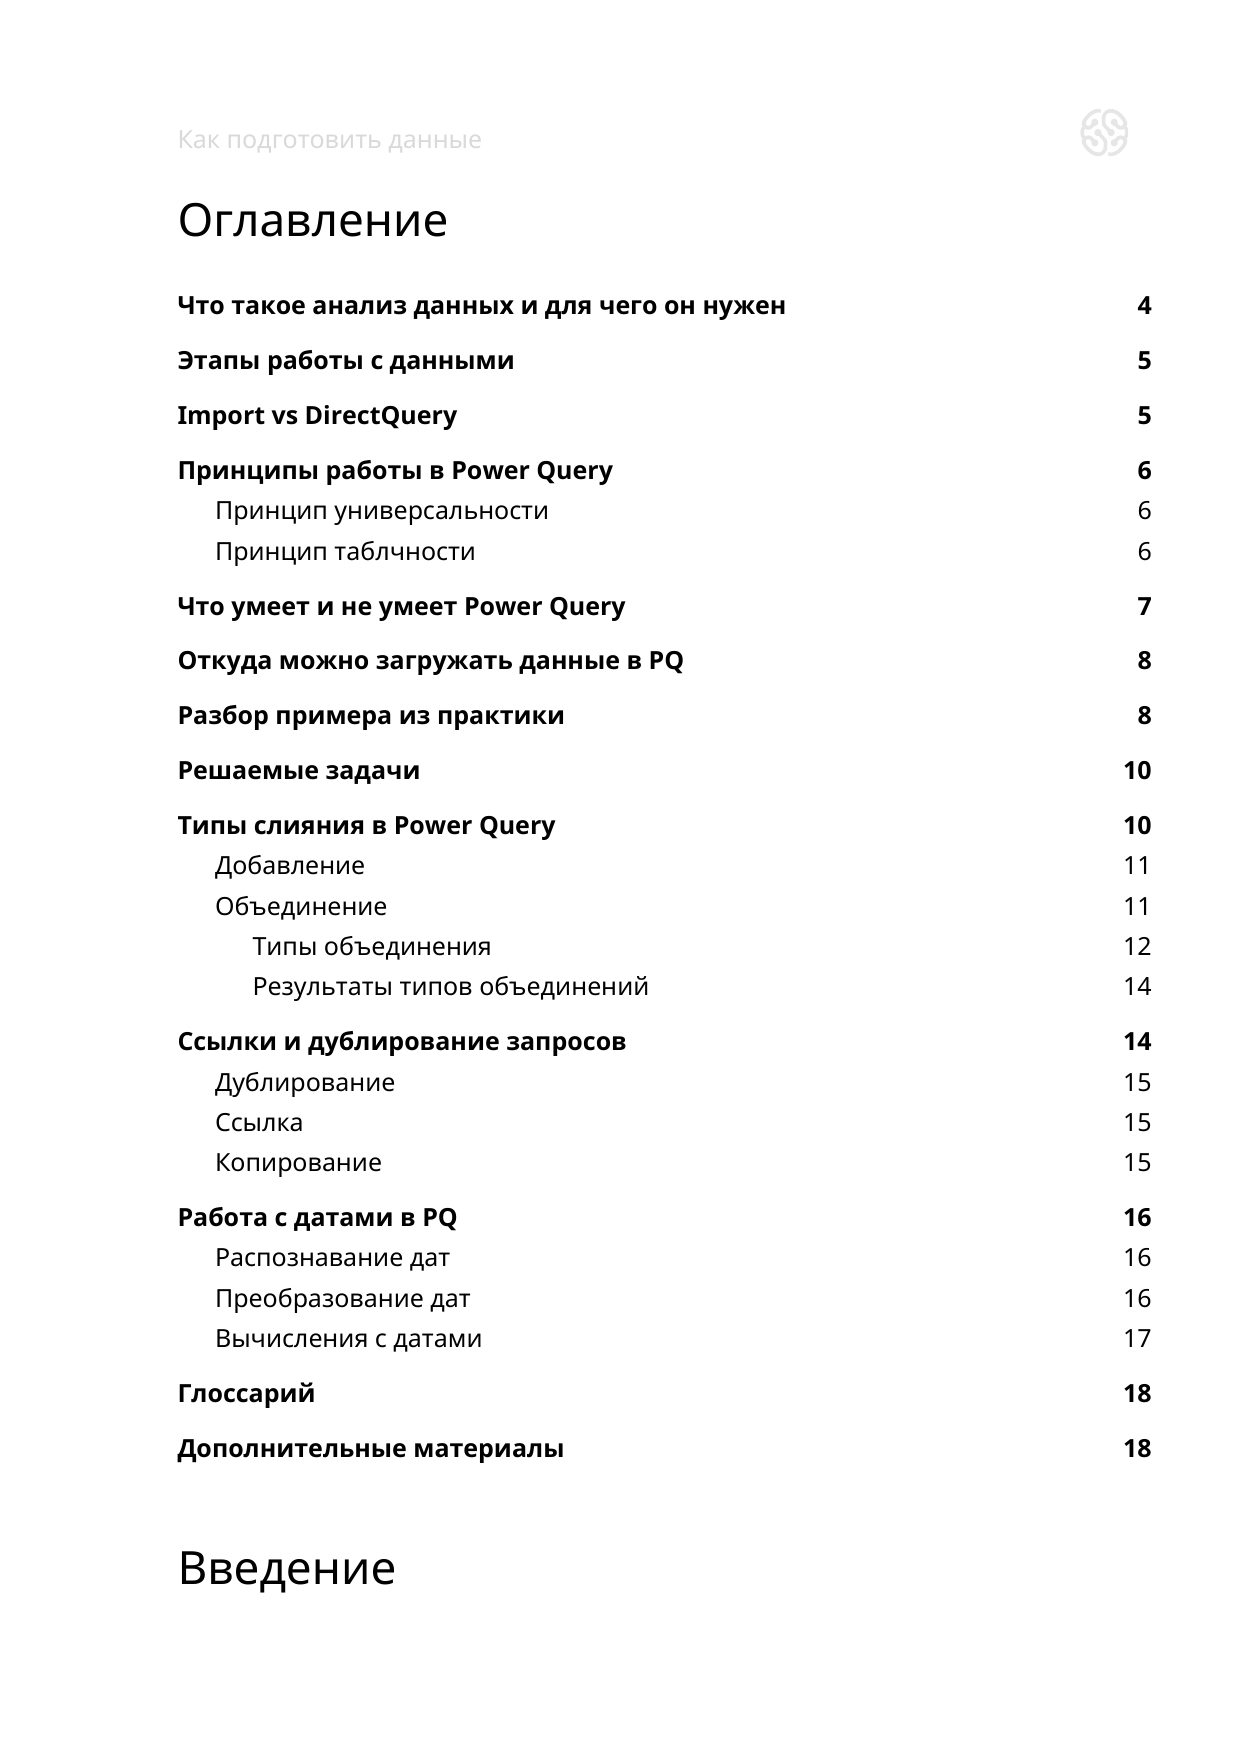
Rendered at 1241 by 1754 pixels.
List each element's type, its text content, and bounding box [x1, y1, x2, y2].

text Оглавление [177, 187, 1152, 249]
text Введение [177, 1535, 1152, 1598]
picture [1080, 108, 1129, 157]
